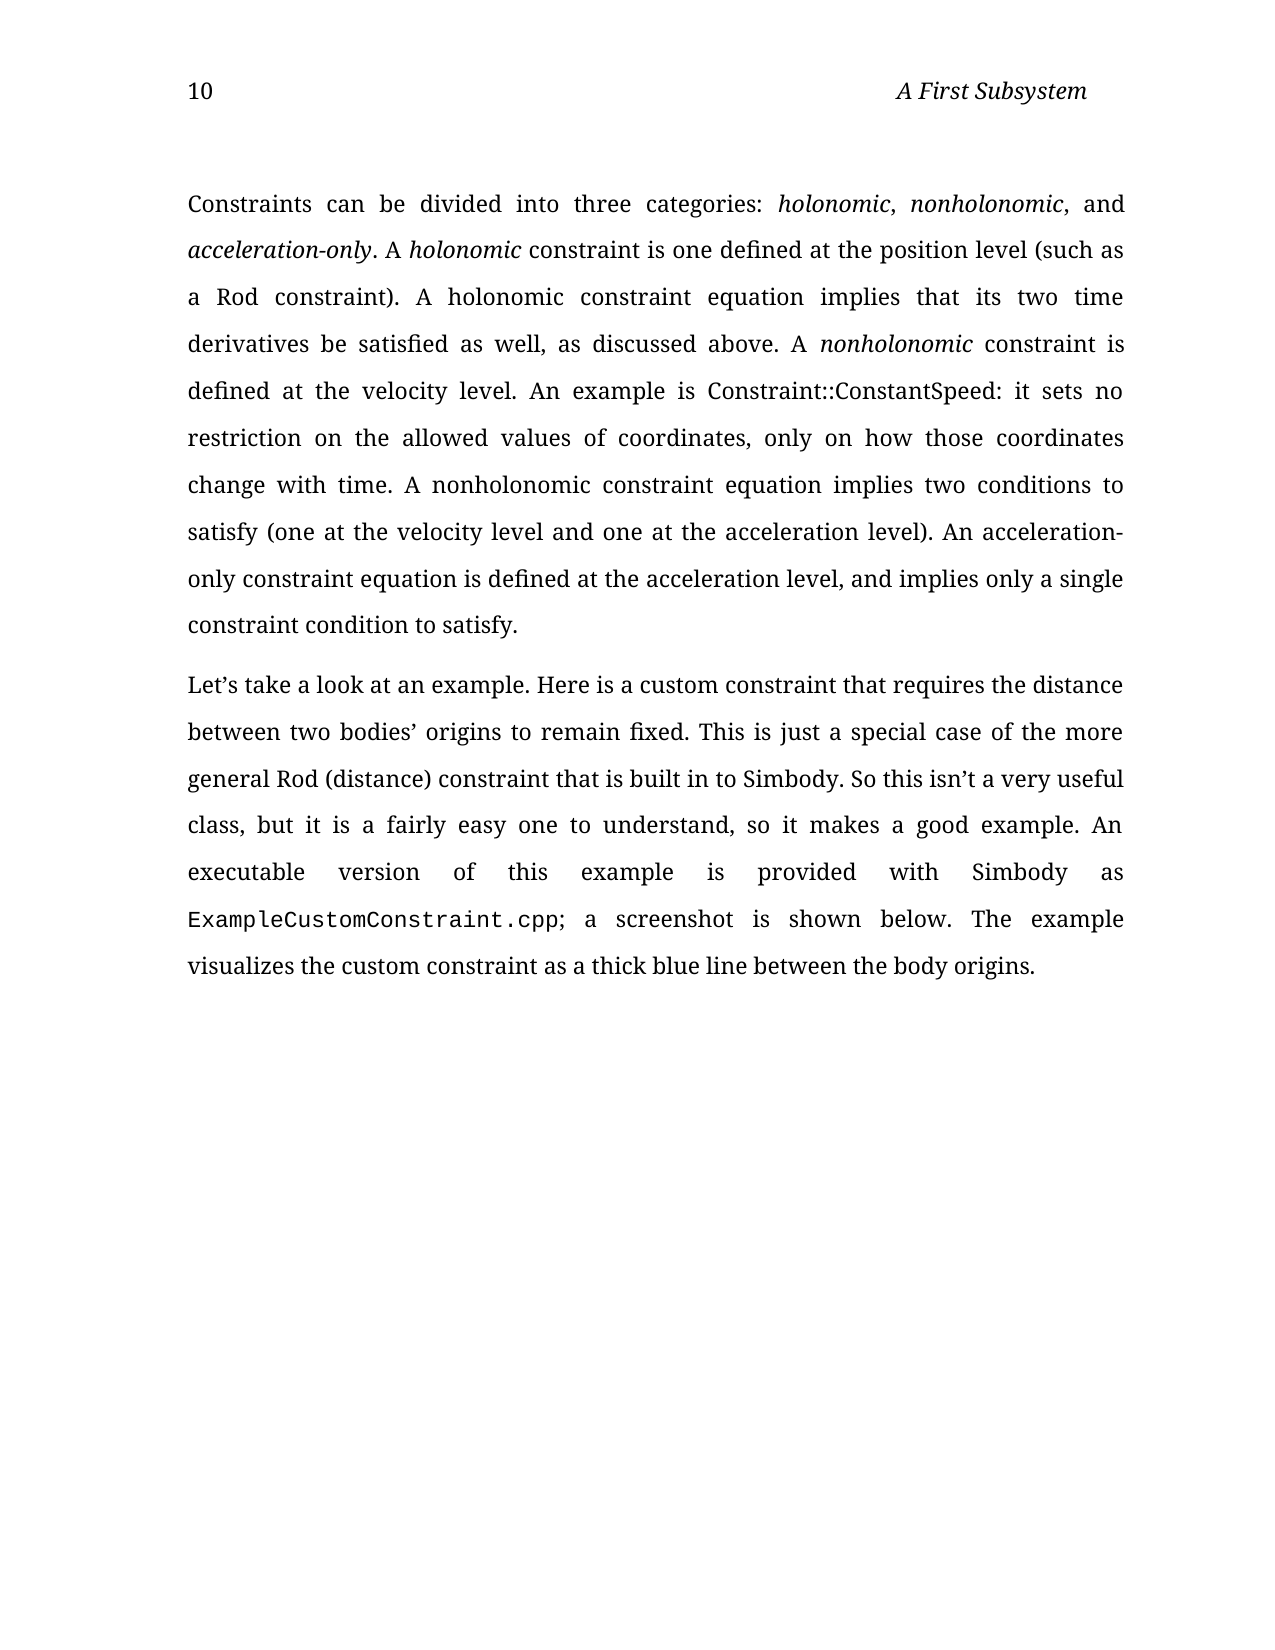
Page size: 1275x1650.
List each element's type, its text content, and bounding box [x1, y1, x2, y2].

text Let’s take a look at an example. Here is a custom constraint that requires the distance between two bodies’ origins to remain fixed. This is just a special case of the more general Rod (distance) constraint that is built in to Simbody. So this isn’t a very useful class, but it is a fairly easy one to understand, so it makes a good example. An executable version of this example is provided with Simbody as ExampleCustomConstraint.cpp; a screenshot is shown below. The example visualizes the custom constraint as a thick blue line between the body origins. [187, 669, 1125, 981]
text Constraints can be divided into three categories: holonomic, nonholonomic, and acceleration-only. A holonomic constraint is one defined at the position level (such as a Rod constraint). A holonomic constraint equation implies that its two time derivatives be satisfied as well, as discussed above. A nonholonomic constraint is defined at the velocity level. An example is Constraint::ConstantSpeed: it sets no restriction on the allowed values of coordinates, only on how those coordinates change with time. A nonholonomic constraint equation implies two conditions to satisfy (one at the velocity level and one at the acceleration level). An acceleration-only constraint equation is defined at the acceleration level, and implies only a single constraint condition to satisfy. [187, 187, 1125, 641]
